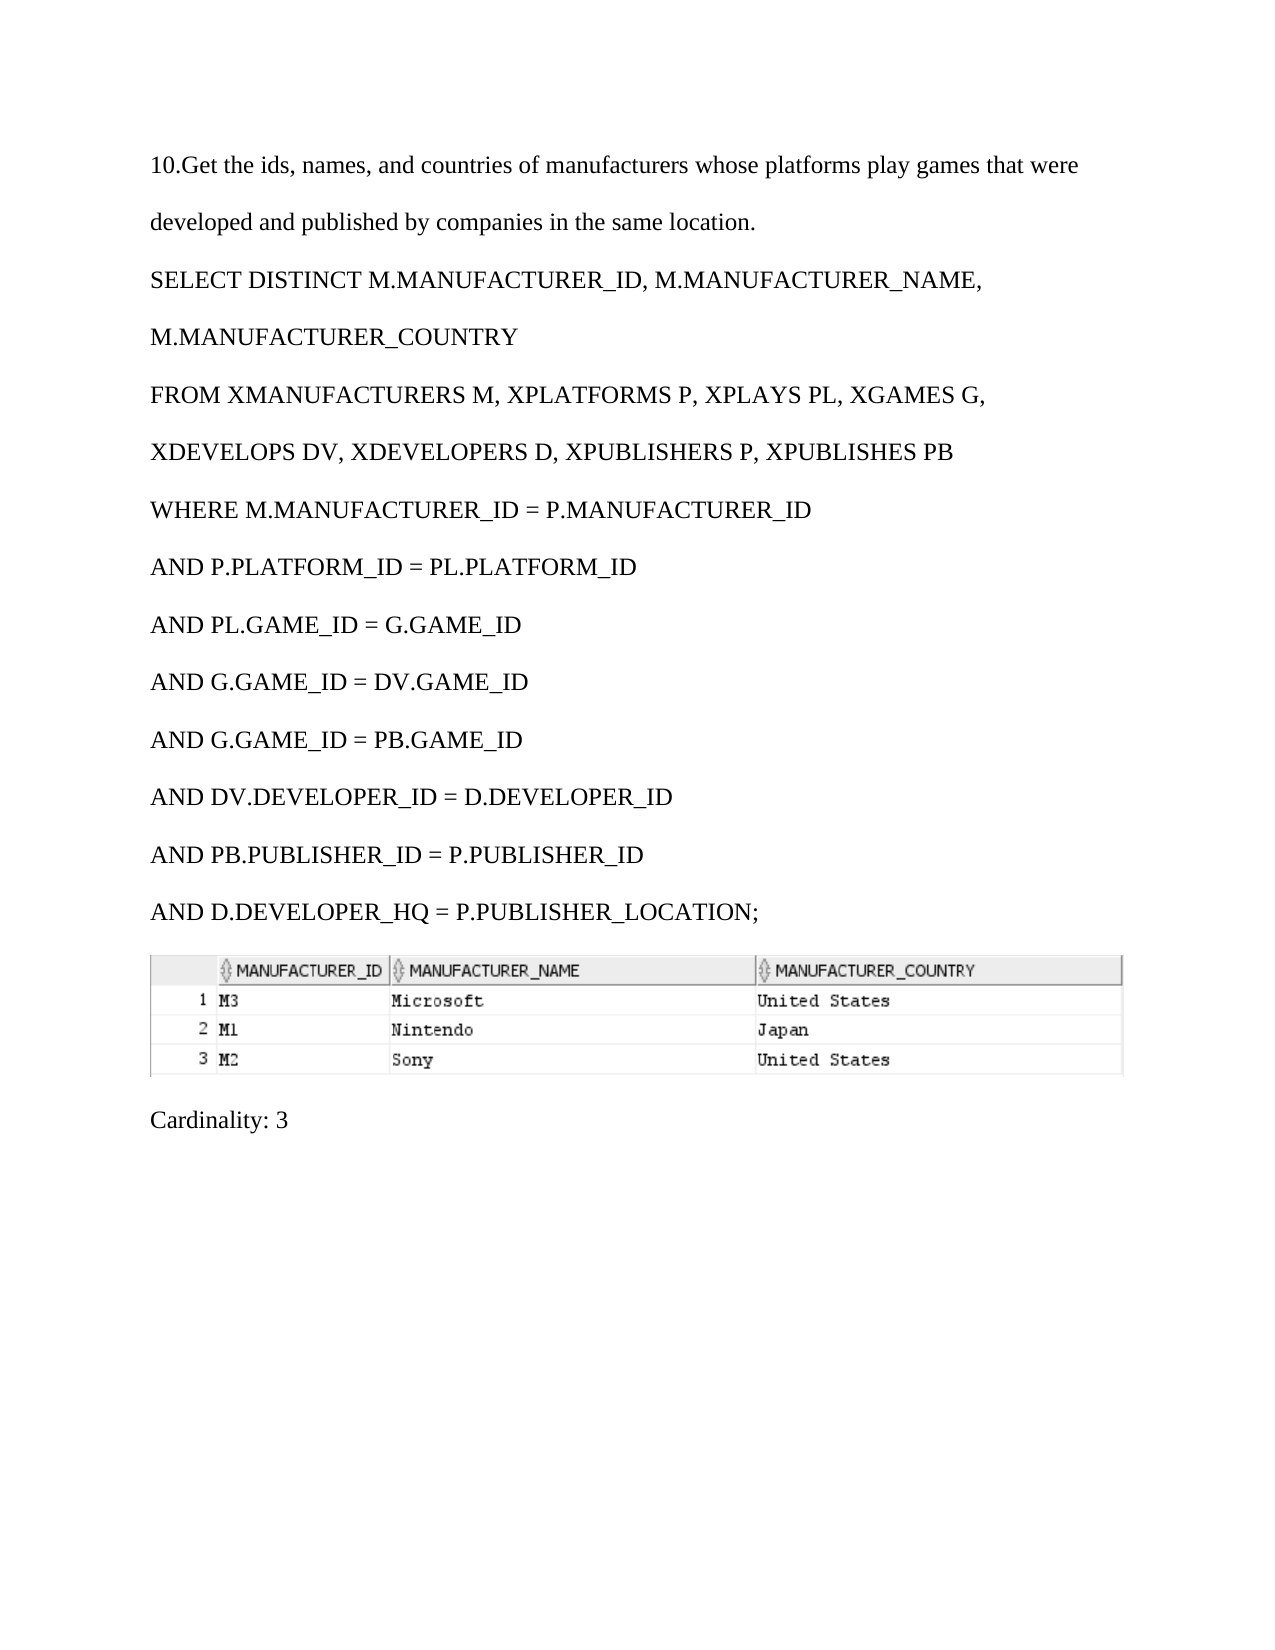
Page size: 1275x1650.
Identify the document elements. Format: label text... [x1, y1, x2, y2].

text SELECT DISTINCT M.MANUFACTURER_ID, M.MANUFACTURER_NAME, M.MANUFACTURER_COUNTRY [150, 265, 1125, 351]
text AND PB.PUBLISHER_ID = P.PUBLISHER_ID [150, 840, 1125, 869]
picture [150, 955, 1124, 1077]
text 10.Get the ids, names, and countries of manufacturers whose platforms play games that were developed and published by companies in the same location. [150, 150, 1125, 236]
text AND D.DEVELOPER_HQ = P.PUBLISHER_LOCATION; [150, 897, 1125, 926]
text FROM XMANUFACTURERS M, XPLATFORMS P, XPLAYS PL, XGAMES G, XDEVELOPS DV, XDEVELOPERS D, XPUBLISHERS P, XPUBLISHES PB [150, 380, 1125, 466]
text AND P.PLATFORM_ID = PL.PLATFORM_ID [150, 552, 1125, 581]
text Cardinality: 3 [150, 1105, 1125, 1134]
text AND DV.DEVELOPER_ID = D.DEVELOPER_ID [150, 782, 1125, 811]
text AND G.GAME_ID = PB.GAME_ID [150, 725, 1125, 754]
text AND G.GAME_ID = DV.GAME_ID [150, 667, 1125, 696]
text AND PL.GAME_ID = G.GAME_ID [150, 610, 1125, 639]
text WHERE M.MANUFACTURER_ID = P.MANUFACTURER_ID [150, 495, 1125, 524]
